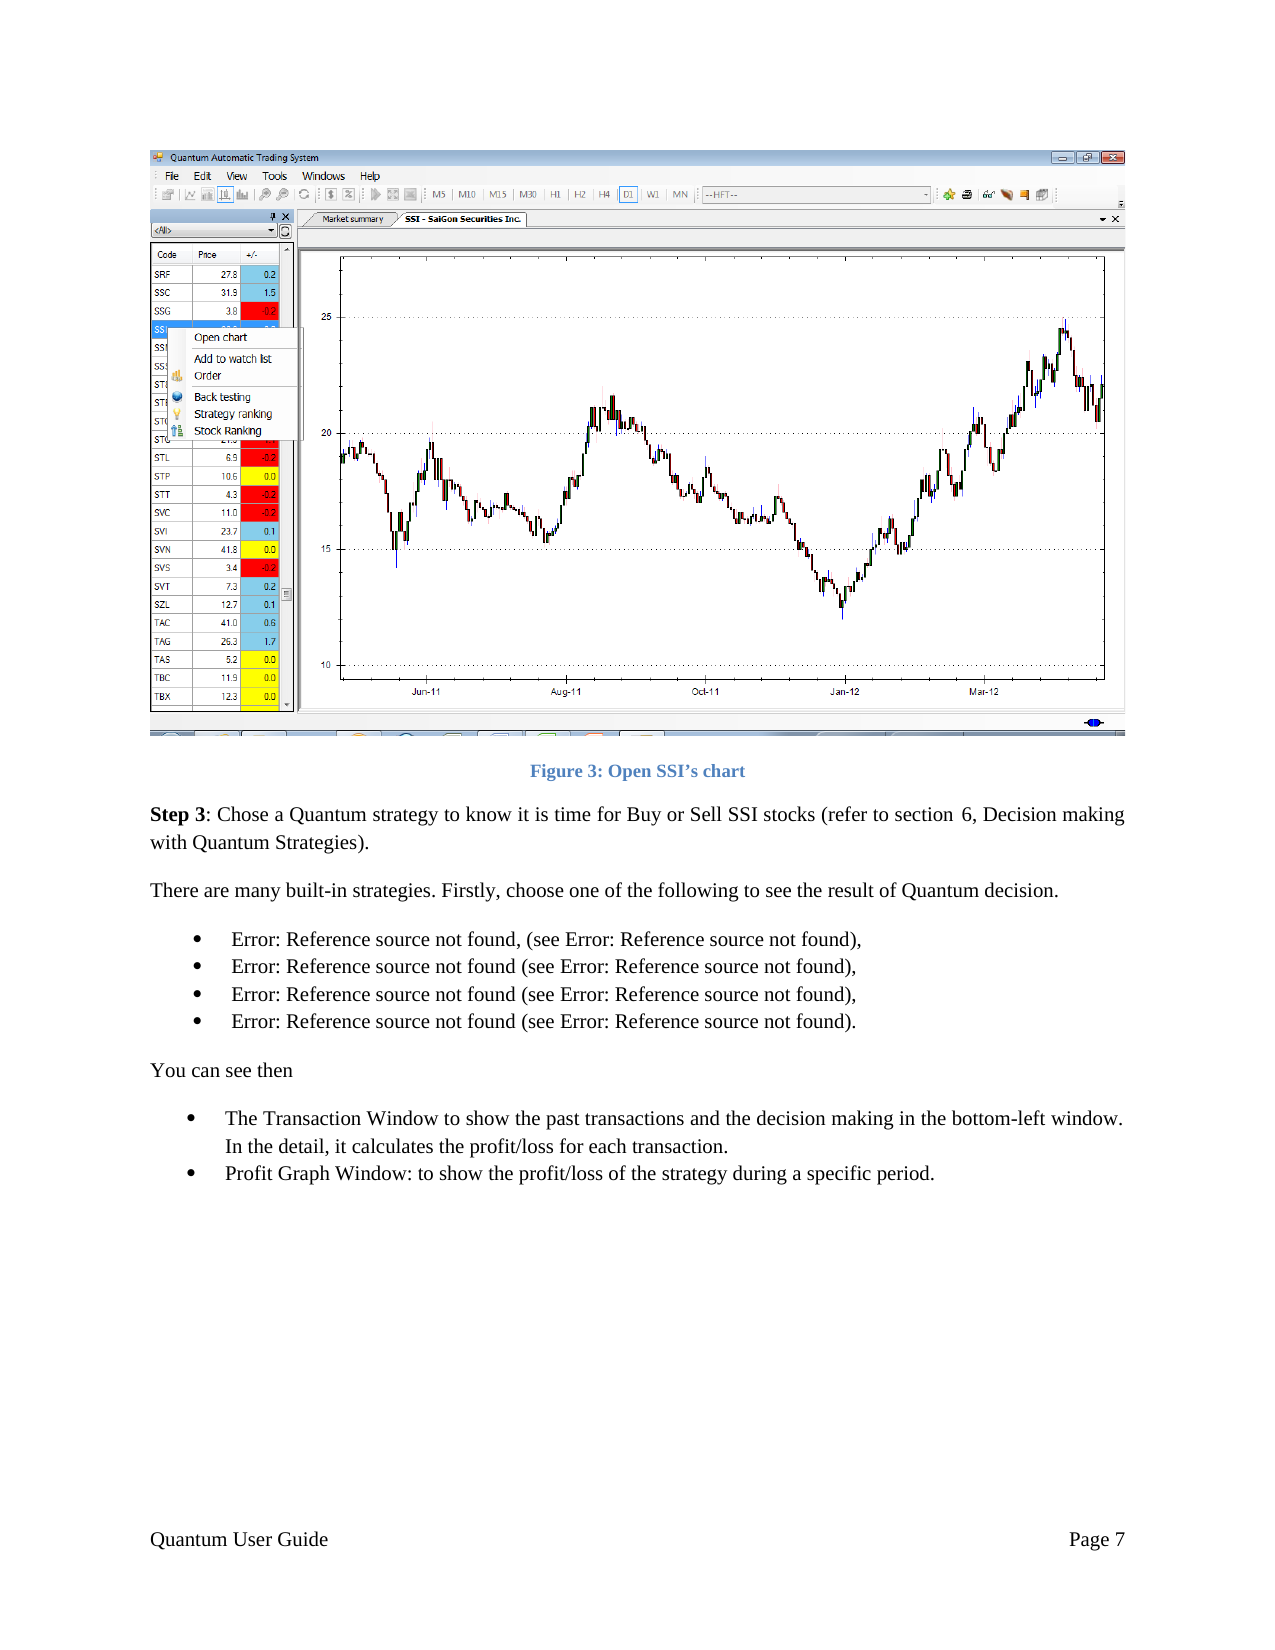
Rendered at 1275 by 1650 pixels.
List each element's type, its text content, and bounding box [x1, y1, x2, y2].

list Profit Graph Window: to show the profit/loss of the strategy during a specific period. [187, 1161, 1125, 1185]
text You can see then [150, 1058, 1125, 1082]
picture [150, 150, 1125, 736]
list The Transaction Window to show the past transactions and the decision making in the bottom-left window. In the detail, it calculates the profit/loss for each transaction. [187, 1106, 1125, 1158]
text There are many built-in strategies. Firstly, choose one of the following to see the result of Quantum decision. [150, 878, 1125, 902]
text Step 3: Chose a Quantum strategy to know it is time for Buy or Sell SSI stocks (refer to section 6, Decision making with Quantum Strategies). [150, 802, 1125, 854]
